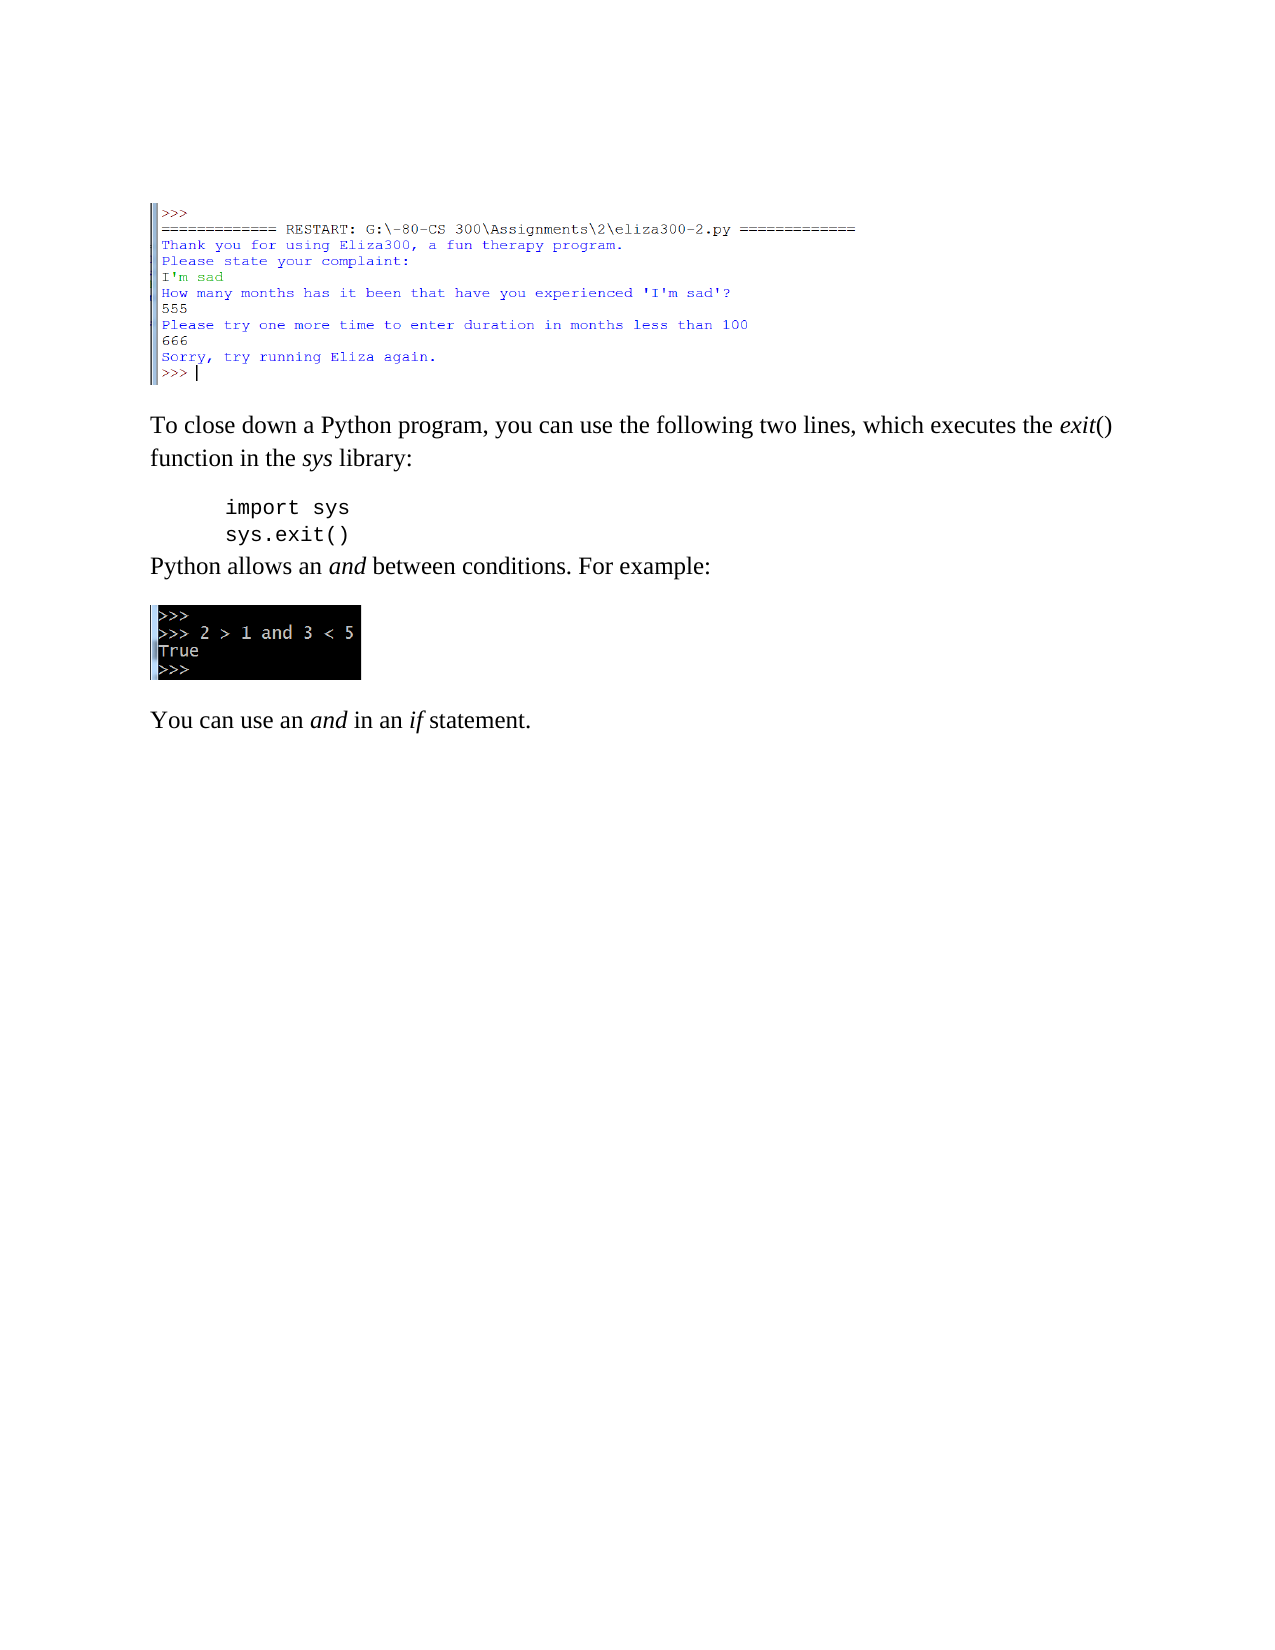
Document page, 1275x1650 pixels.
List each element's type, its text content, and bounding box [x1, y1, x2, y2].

text sys.exit() [225, 524, 1125, 548]
text You can use an and in an if statement. [150, 705, 1125, 734]
text To close down a Python program, you can use the following two lines, which executes the exit() function in the sys library: [150, 410, 1125, 472]
picture [150, 605, 362, 680]
picture [150, 203, 862, 385]
text import sys [225, 497, 1125, 520]
text Python allows an and between conditions. For example: [150, 551, 1125, 580]
